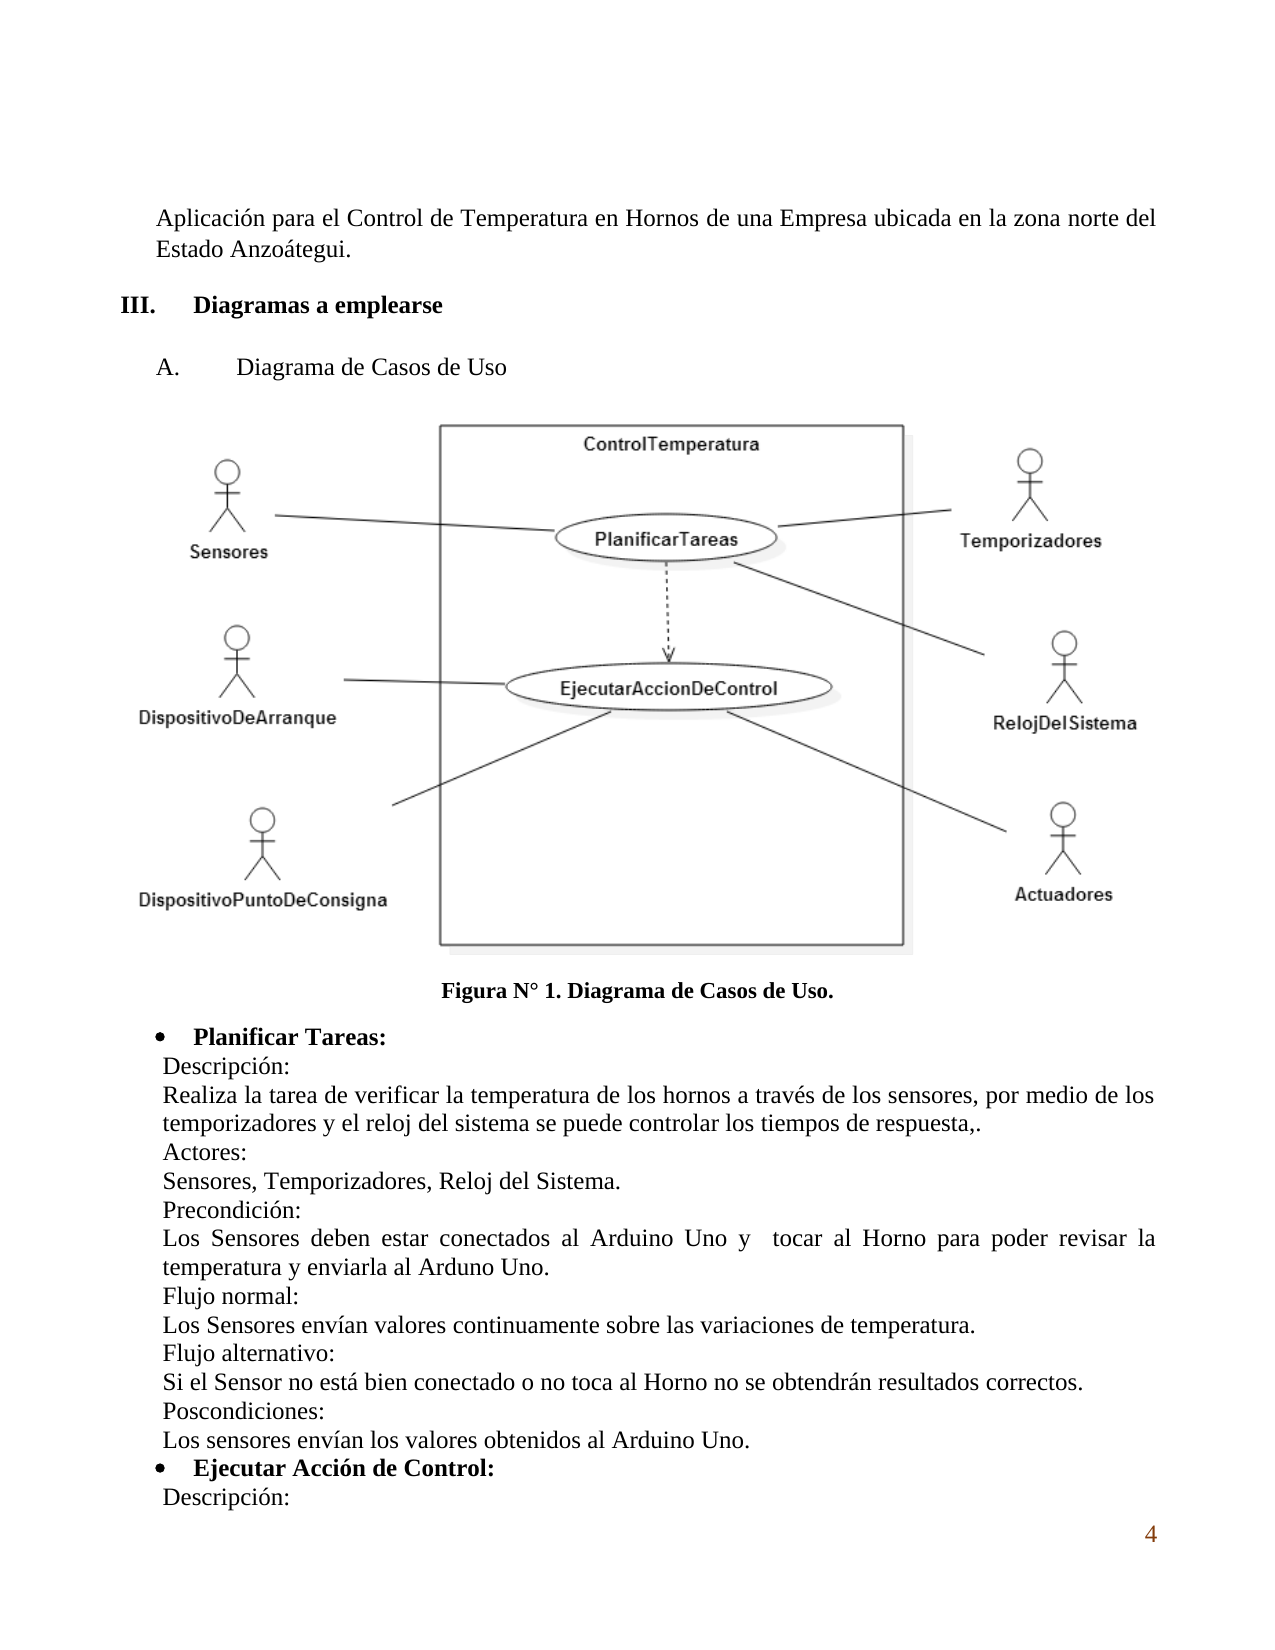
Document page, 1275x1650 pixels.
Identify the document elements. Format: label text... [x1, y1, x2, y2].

text Poscondiciones: [162, 1396, 1157, 1425]
text Sensores, Temporizadores, Reloj del Sistema. [162, 1166, 1157, 1195]
subtitle Diagramas a emplearse [156, 291, 1157, 319]
text Descripción: [162, 1482, 1157, 1511]
text Si el Sensor no está bien conectado o no toca al Horno no se obtendrán resultados correctos. [162, 1367, 1157, 1396]
text Los Sensores envían valores continuamente sobre las variaciones de temperatura. [162, 1310, 1157, 1338]
text Los Sensores deben estar conectados al Arduino Uno y tocar al Horno para poder revisar la temperatura y enviarla al Arduno Uno. [162, 1223, 1157, 1281]
text Flujo normal: [162, 1281, 1157, 1310]
list Planificar Tareas: [156, 1022, 1157, 1051]
text Precondición: [162, 1195, 1157, 1223]
text Actores: [162, 1137, 1157, 1166]
subtitle Diagrama de Casos de Uso [156, 352, 1157, 380]
text Realiza la tarea de verificar la temperatura de los hornos a través de los sensores, por medio de los temporizadores y el reloj del sistema se puede controlar los tiempos de respuesta,. [162, 1080, 1157, 1137]
text Descripción: [162, 1051, 1157, 1080]
list Ejecutar Acción de Control: [156, 1453, 1157, 1482]
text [156, 203, 1157, 263]
text Figura N° 1. Diagrama de Casos de Uso. [118, 977, 1157, 1003]
text Los sensores envían los valores obtenidos al Arduino Uno. [162, 1425, 1157, 1453]
picture [118, 412, 1157, 959]
text Flujo alternativo: [162, 1338, 1157, 1367]
